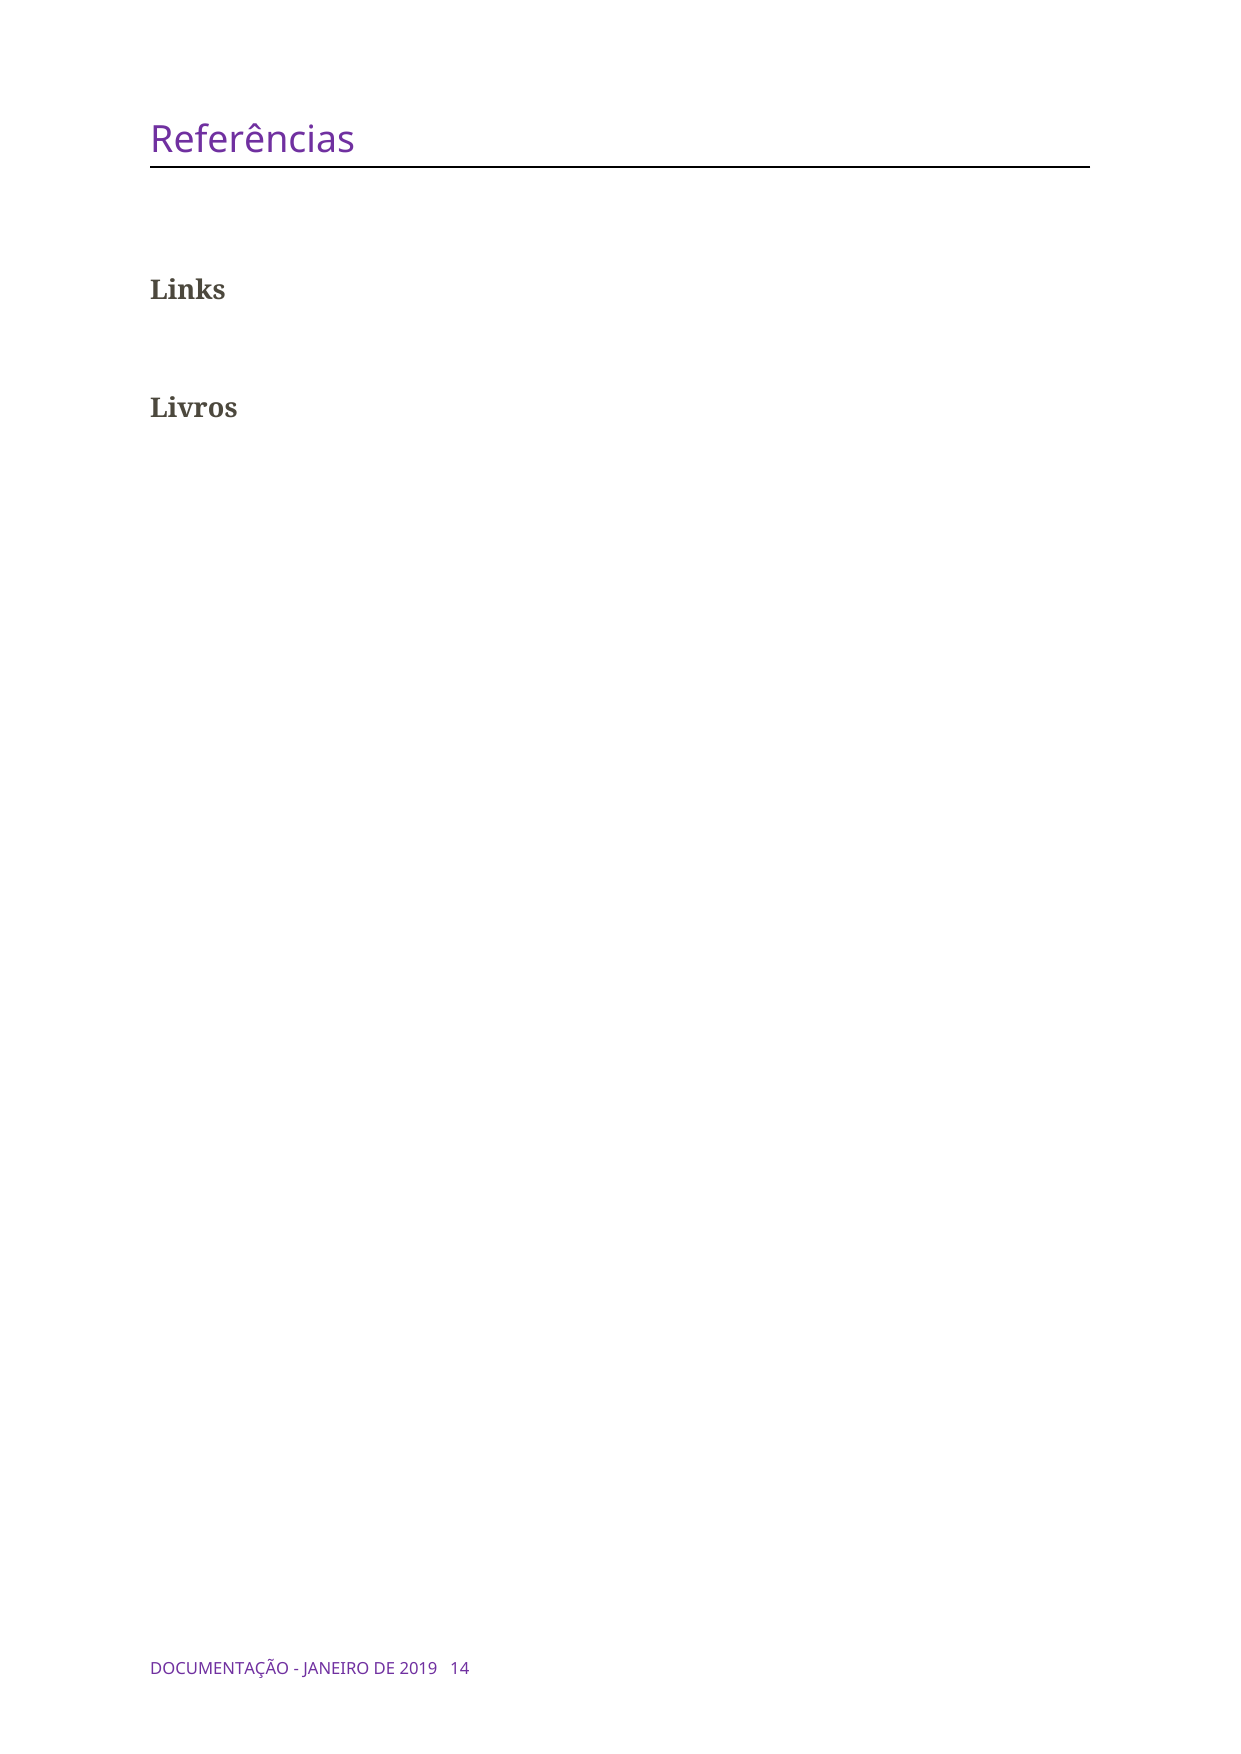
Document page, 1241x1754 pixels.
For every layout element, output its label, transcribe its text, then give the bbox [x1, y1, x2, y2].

text Links [150, 270, 1090, 307]
text Referências [150, 112, 1090, 166]
text Livros [150, 388, 1090, 425]
